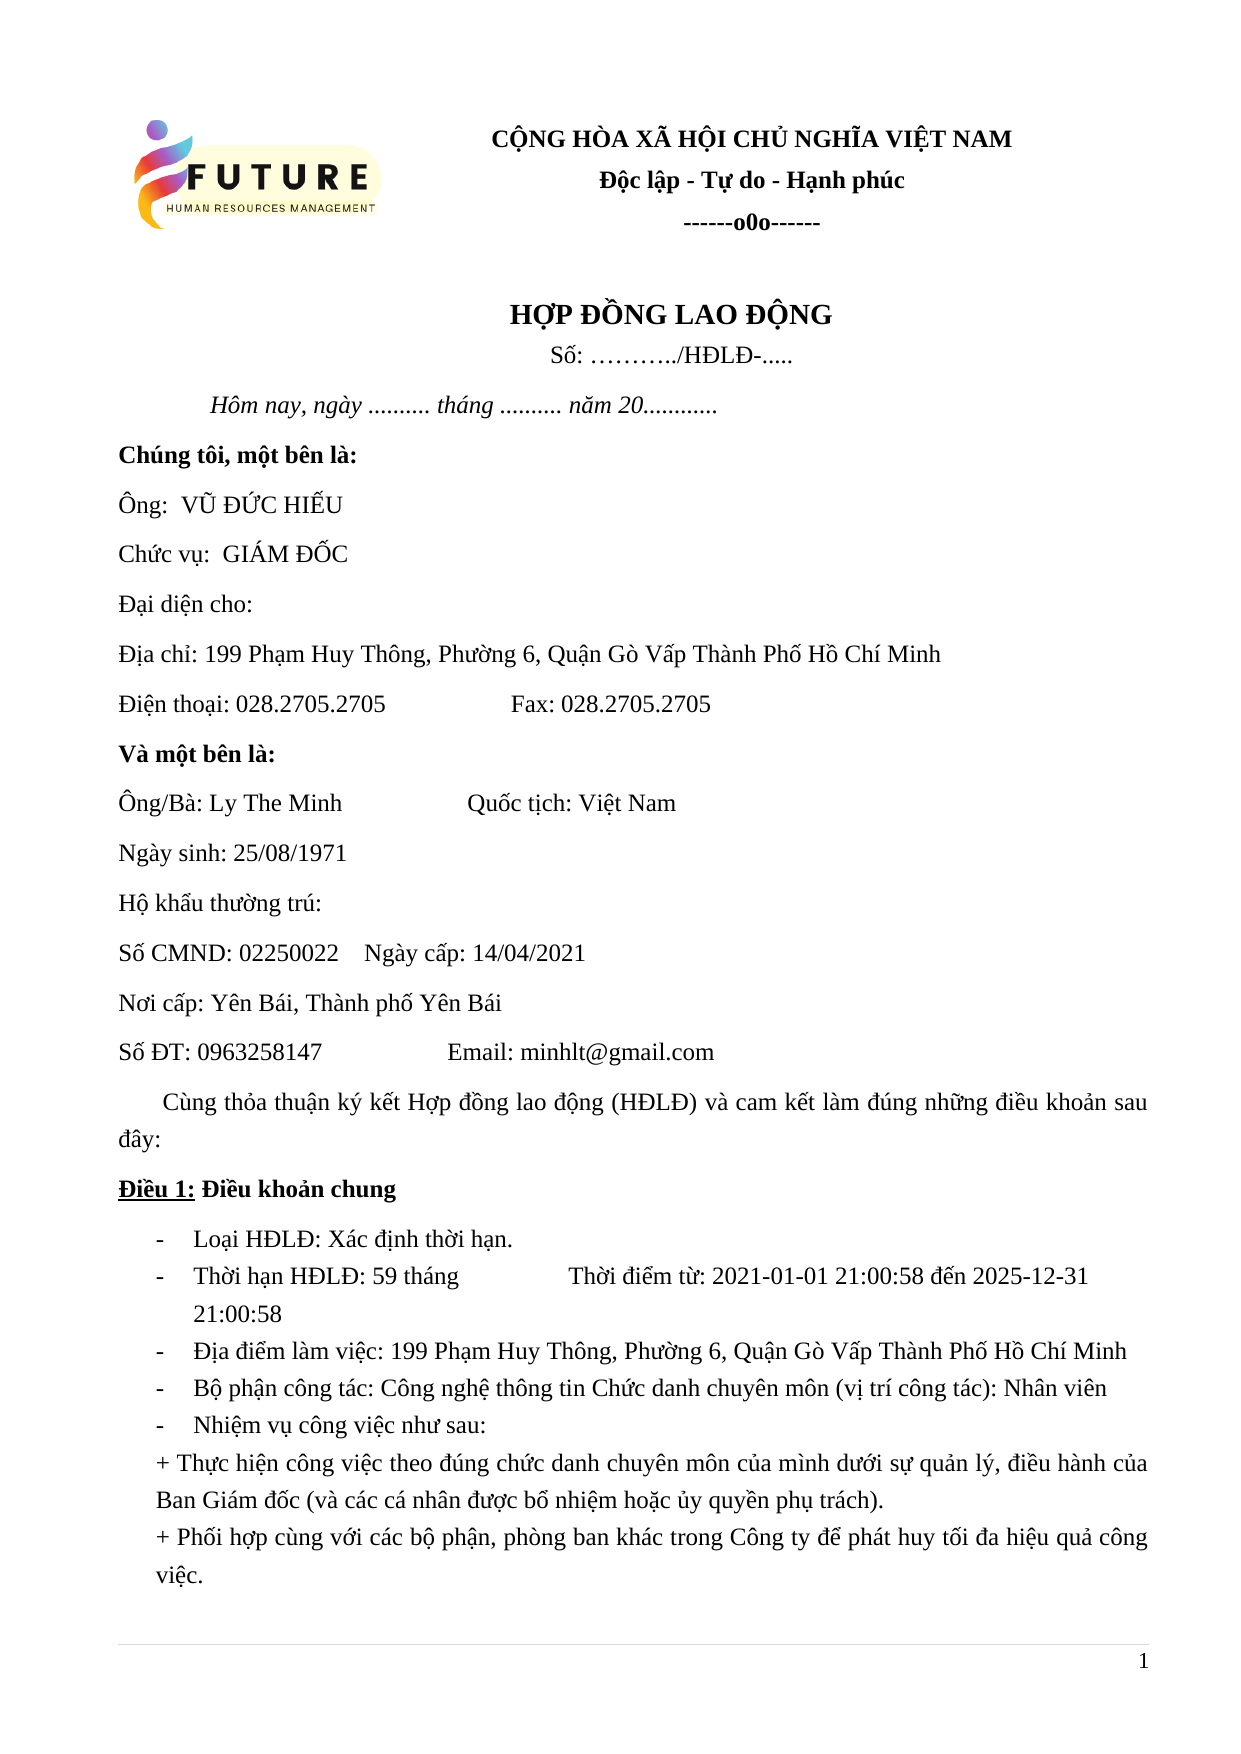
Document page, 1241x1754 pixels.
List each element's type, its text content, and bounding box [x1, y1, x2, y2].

text Chức vụ: GIÁM ĐỐC [118, 539, 1149, 568]
text Hôm nay, ngày .......... tháng .......... năm 20............ [210, 390, 1149, 419]
text Và một bên là: [118, 739, 1149, 767]
text Ông: VŨ ĐỨC HIẾU [118, 490, 1149, 518]
text Điều 1: Điều khoản chung [118, 1174, 1149, 1203]
table_header [198, 112, 434, 259]
text Cùng thỏa thuận ký kết Hợp đồng lao động (HĐLĐ) và cam kết làm đúng những điều khoản sau đây: [118, 1087, 1149, 1153]
text Ngày sinh: 25/08/1971 [118, 838, 1149, 867]
picture [104, 111, 418, 229]
list + Phối hợp cùng với các bộ phận, phòng ban khác trong Công ty để phát huy tối đa hiệu quả công việc. [156, 1522, 1149, 1588]
text HỢP ĐỒNG LAO ĐỘNG [118, 297, 1149, 330]
text Chúng tôi, một bên là: [118, 440, 1149, 469]
text Số CMND: 02250022 Ngày cấp: 14/04/2021 [118, 938, 1149, 967]
text Điện thoại: 028.2705.2705 Fax: 028.2705.2705 [118, 689, 1149, 718]
text Hộ khẩu thường trú: [118, 888, 1149, 917]
list + Thực hiện công việc theo đúng chức danh chuyên môn của mình dưới sự quản lý, điều hành của Ban Giám đốc (và các cá nhân được bổ nhiệm hoặc ủy quyền phụ trách). [156, 1448, 1149, 1514]
text Đại diện cho: [118, 589, 1149, 618]
list Bộ phận công tác: Công nghệ thông tin Chức danh chuyên môn (vị trí công tác): Nhân viên [156, 1373, 1149, 1402]
text Địa chỉ: 199 Phạm Huy Thông, Phường 6, Quận Gò Vấp Thành Phố Hồ Chí Minh [118, 639, 1149, 668]
text Ông/Bà: Ly The Minh Quốc tịch: Việt Nam [118, 788, 1149, 817]
text Số: ………../HĐLĐ-..... [118, 340, 1149, 369]
text Số ĐT: 0963258147 Email: minhlt@gmail.com [118, 1037, 1149, 1066]
list Loại HĐLĐ: Xác định thời hạn. [156, 1224, 1149, 1253]
list Nhiệm vụ công việc như sau: [156, 1411, 1149, 1439]
list Địa điểm làm việc: 199 Phạm Huy Thông, Phường 6, Quận Gò Vấp Thành Phố Hồ Chí Minh [156, 1336, 1149, 1365]
text Nơi cấp: Yên Bái, Thành phố Yên Bái [118, 988, 1149, 1016]
table_header CỘNG HÒA XÃ HỘI CHỦ NGHĨA VIỆT NAM Độc lập - Tự do - Hạnh phúc ------o0o------ [434, 112, 1069, 259]
list Thời hạn HĐLĐ: 59 tháng Thời điểm từ: 2021-01-01 21:00:58 đến 2025-12-31 21:00:58 [156, 1261, 1149, 1327]
